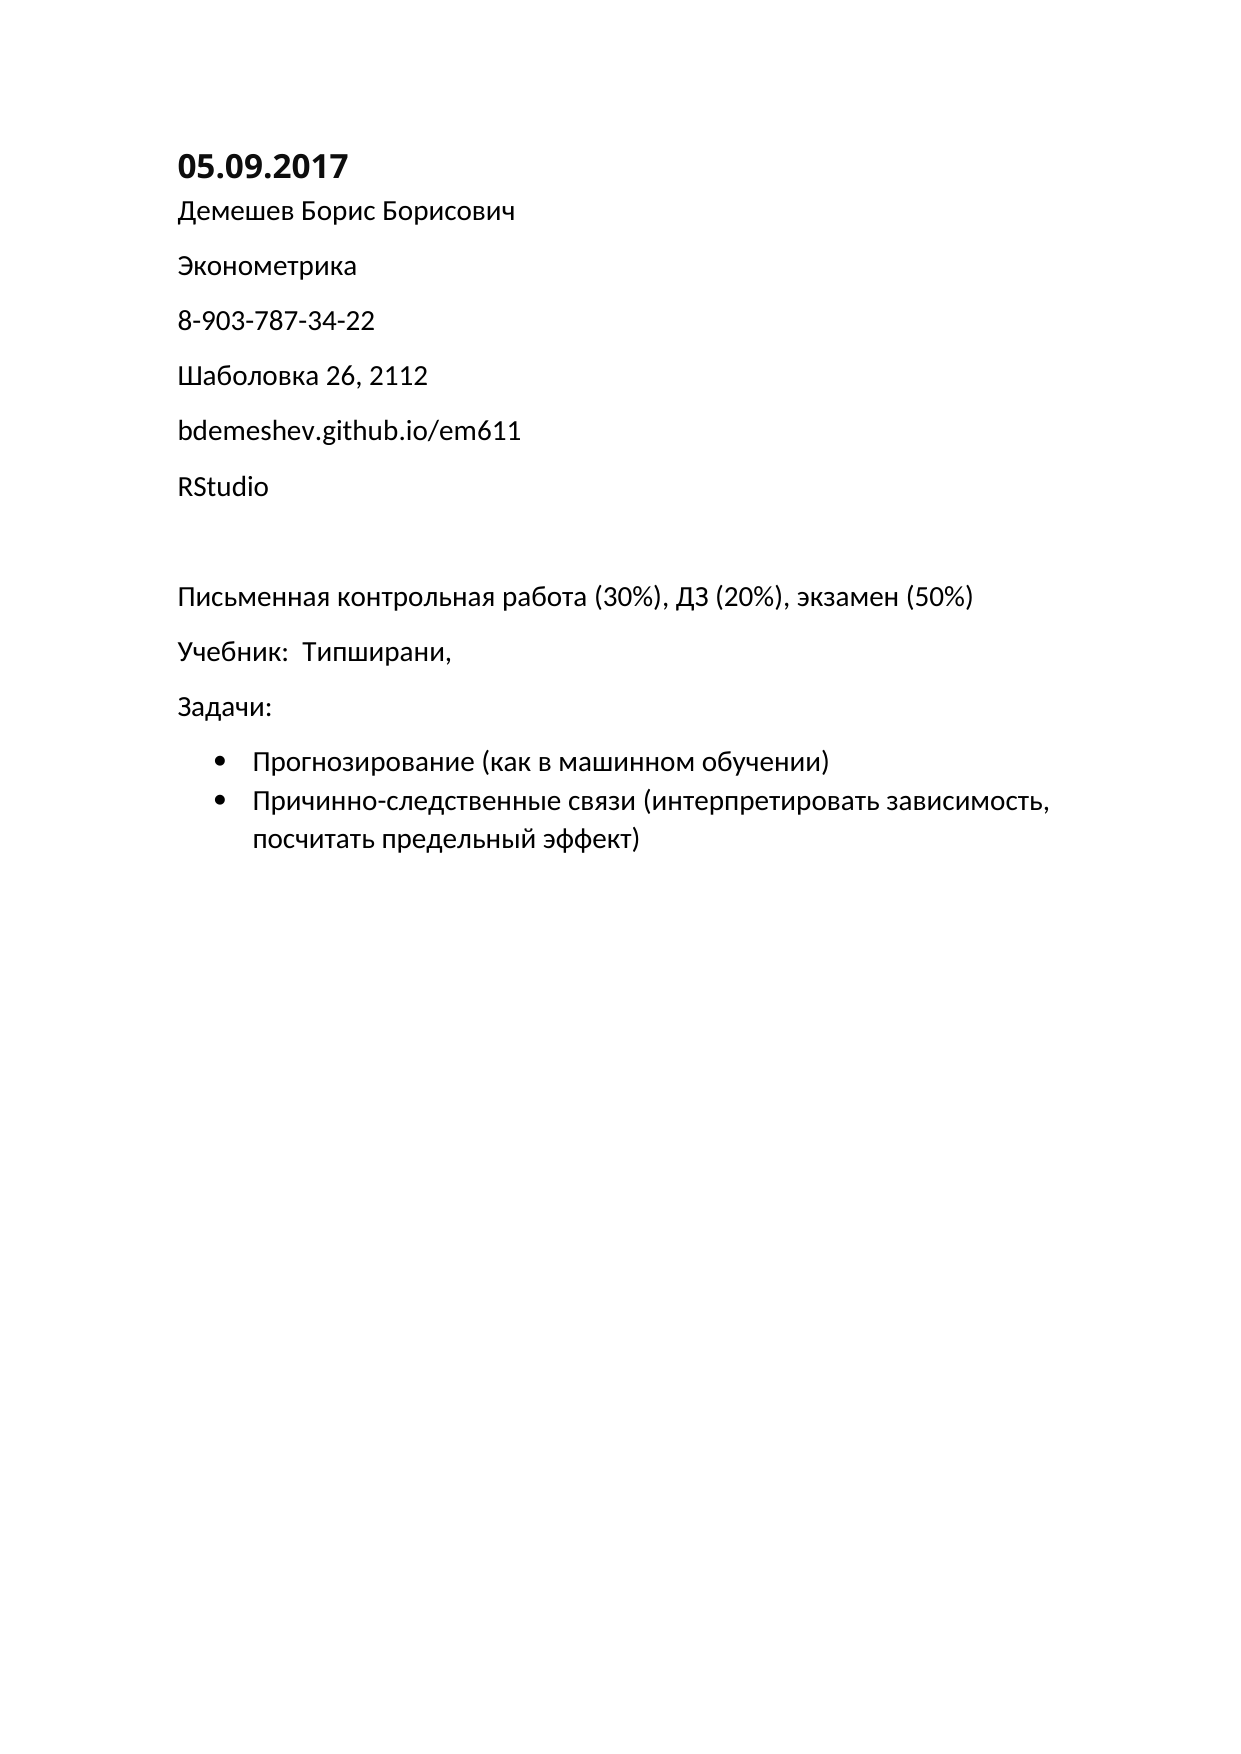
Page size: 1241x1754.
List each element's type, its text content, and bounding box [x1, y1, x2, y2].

subtitle 05.09.2017 [177, 143, 1152, 188]
text RStudio [177, 468, 1152, 503]
text Эконометрика [177, 247, 1152, 283]
text Учебник: Типширани, [177, 633, 1152, 668]
text Письменная контрольная работа (30%), ДЗ (20%), экзамен (50%) [177, 578, 1152, 613]
text bdemeshev.github.io/em611 [177, 412, 1152, 448]
text 8-903-787-34-22 [177, 302, 1152, 338]
text Демешев Борис Борисович [177, 192, 1152, 228]
list Прогнозирование (как в машинном обучении) [215, 743, 1152, 779]
text Задачи: [177, 688, 1152, 724]
text Шаболовка 26, 2112 [177, 357, 1152, 393]
list Причинно-следственные связи (интерпретировать зависимость, посчитать предельный эффект) [215, 782, 1152, 856]
